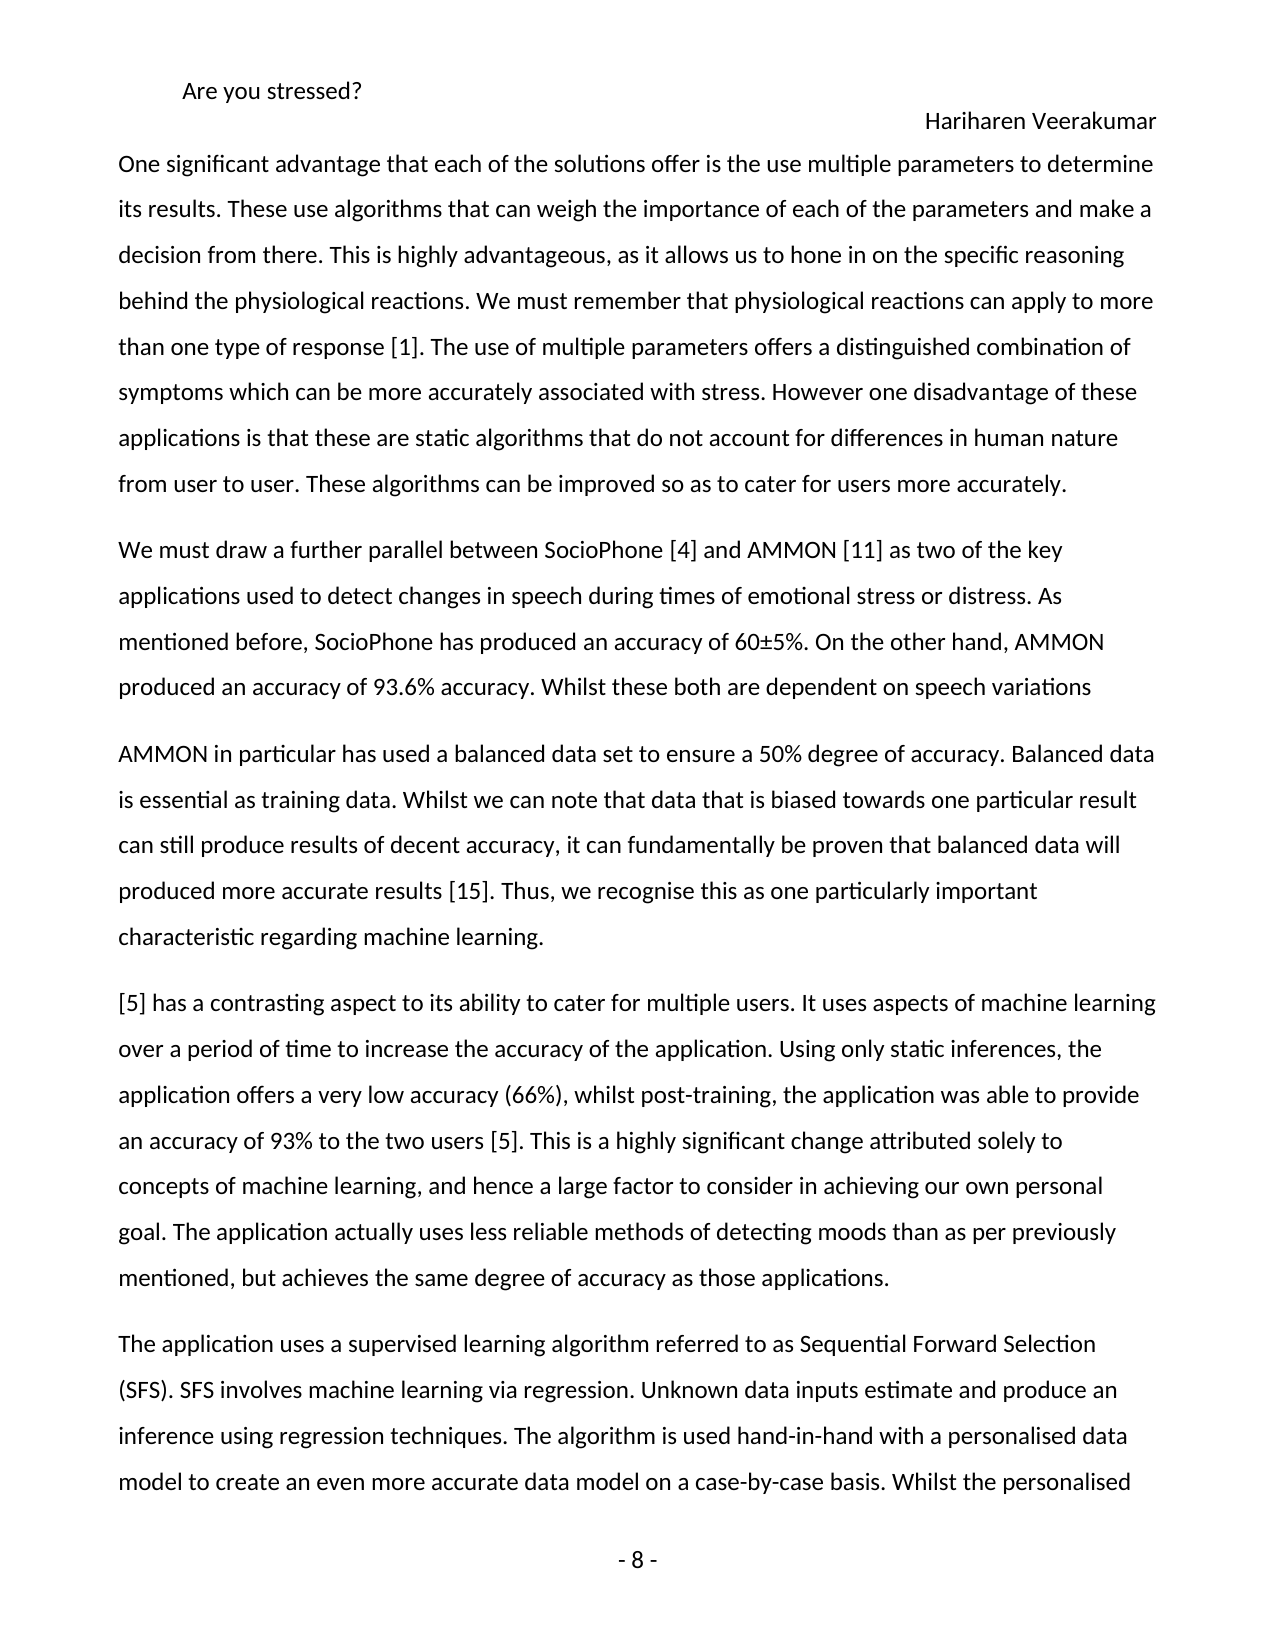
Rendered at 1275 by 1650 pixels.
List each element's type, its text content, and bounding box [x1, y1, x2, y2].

text We must draw a further parallel between SocioPhone and AMMON as two of the key applications used to detect changes in speech during times of emotional stress or distress. As mentioned before, SocioPhone has produced an accuracy of 60±5%. On the other hand, AMMON produced an accuracy of 93.6% accuracy. Whilst these both are dependent on speech variations [118, 534, 1157, 702]
text AMMON in particular has used a balanced data set to ensure a 50% degree of accuracy. Balanced data is essential as training data. Whilst we can note that data that is biased towards one particular result can still produce results of decent accuracy, it can fundamentally be proven that balanced data will produced more accurate results . Thus, we recognise this as one particularly important characteristic regarding machine learning. [118, 738, 1157, 952]
text has a contrasting aspect to its ability to cater for multiple users. It uses aspects of machine learning over a period of time to increase the accuracy of the application. Using only static inferences, the application offers a very low accuracy (66%), whilst post-training, the application was able to provide an accuracy of 93% to the two users . This is a highly significant change attributed solely to concepts of machine learning, and hence a large factor to consider in achieving our own personal goal. The application actually uses less reliable methods of detecting moods than as per previously mentioned, but achieves the same degree of accuracy as those applications. [118, 988, 1157, 1292]
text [118, 1328, 1157, 1496]
text One significant advantage that each of the solutions offer is the use multiple parameters to determine its results. These use algorithms that can weigh the importance of each of the parameters and make a decision from there. This is highly advantageous, as it allows us to hone in on the specific reasoning behind the physiological reactions. We must remember that physiological reactions can apply to more than one type of response . The use of multiple parameters offers a distinguished combination of symptoms which can be more accurately associated with stress. However one disadvantage of these applications is that these are static algorithms that do not account for differences in human nature from user to user. These algorithms can be improved so as to cater for users more accurately. [118, 148, 1157, 498]
